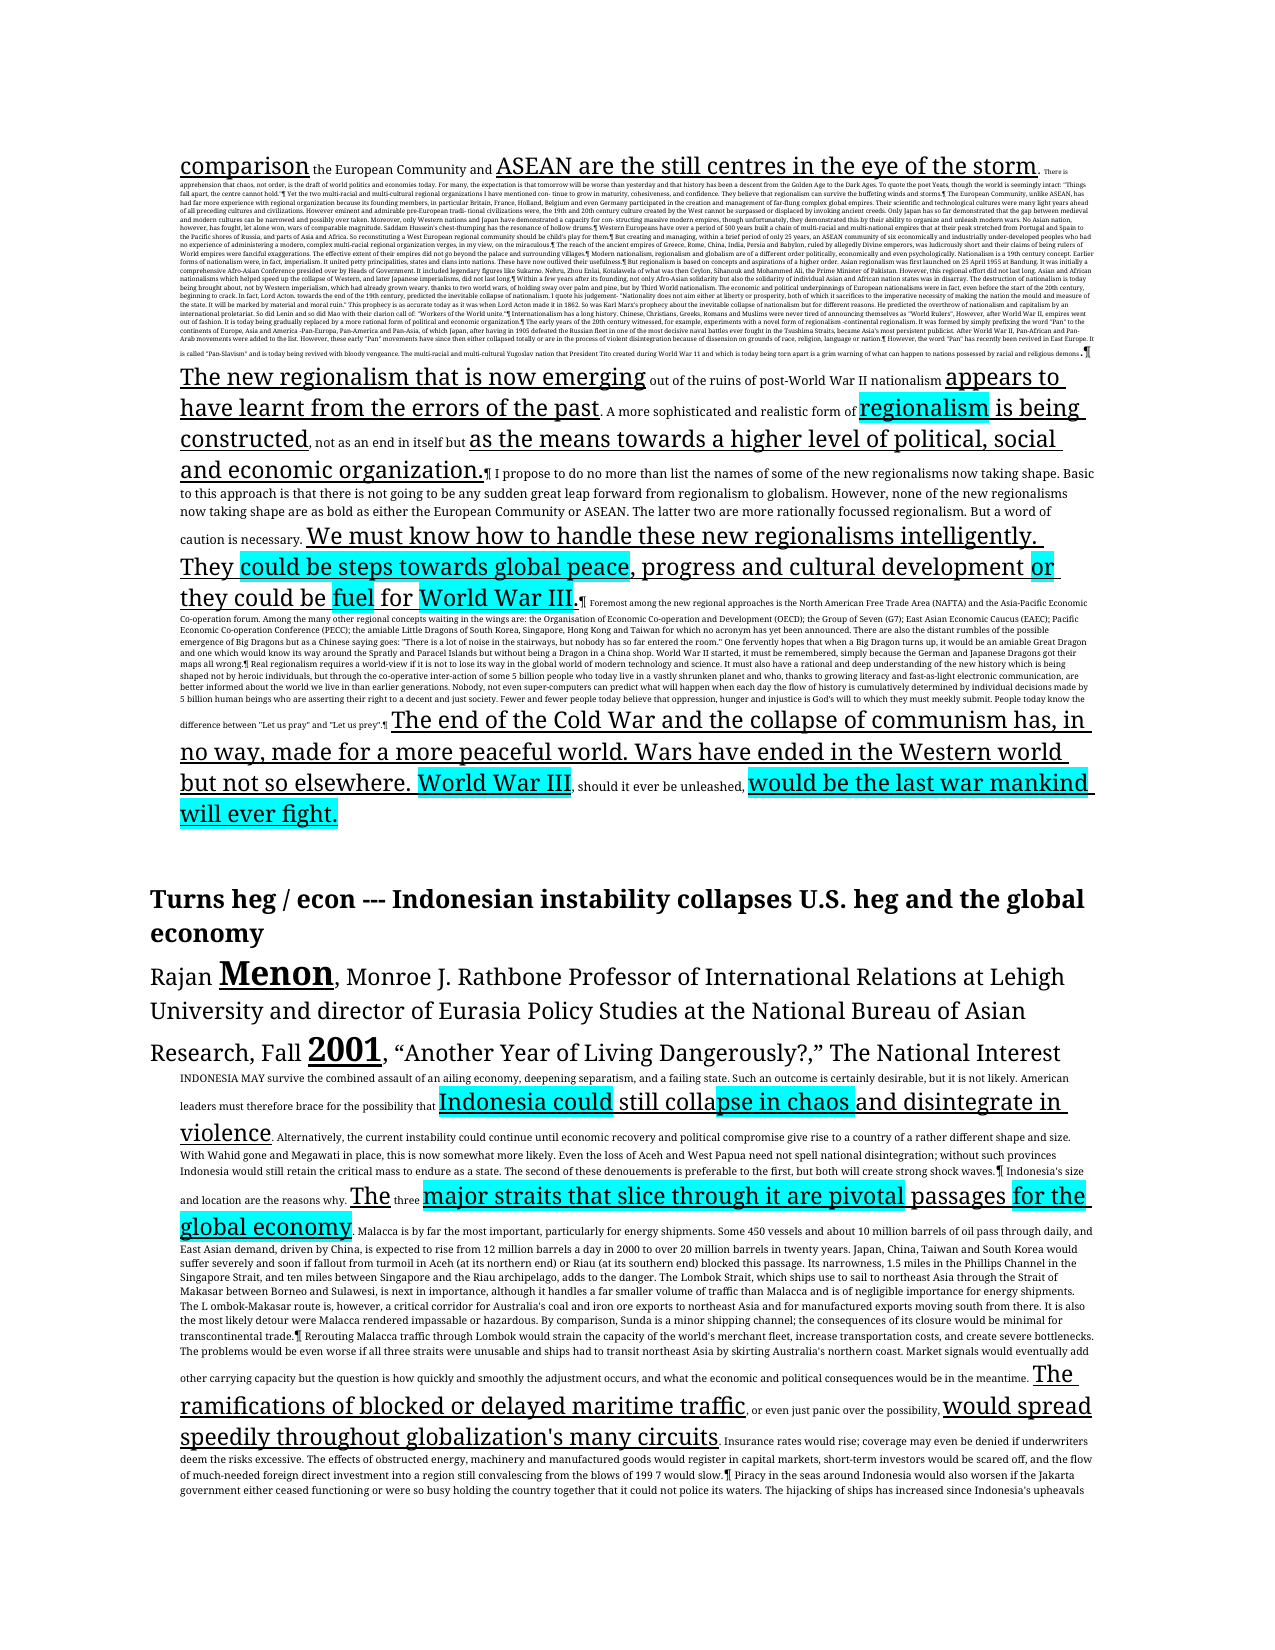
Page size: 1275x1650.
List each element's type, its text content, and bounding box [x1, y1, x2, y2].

subtitle Turns heg / econ --- Indonesian instability collapses U.S. heg and the global economy [150, 881, 1125, 949]
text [180, 1072, 1095, 1497]
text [180, 150, 1095, 829]
text Rajan Menon, Monroe J. Rathbone Professor of International Relations at Lehigh University and director of Eurasia Policy Studies at the National Bureau of Asian Research, Fall 2001, “Another Year of Living Dangerously?,” The National Interest [150, 949, 1125, 1072]
